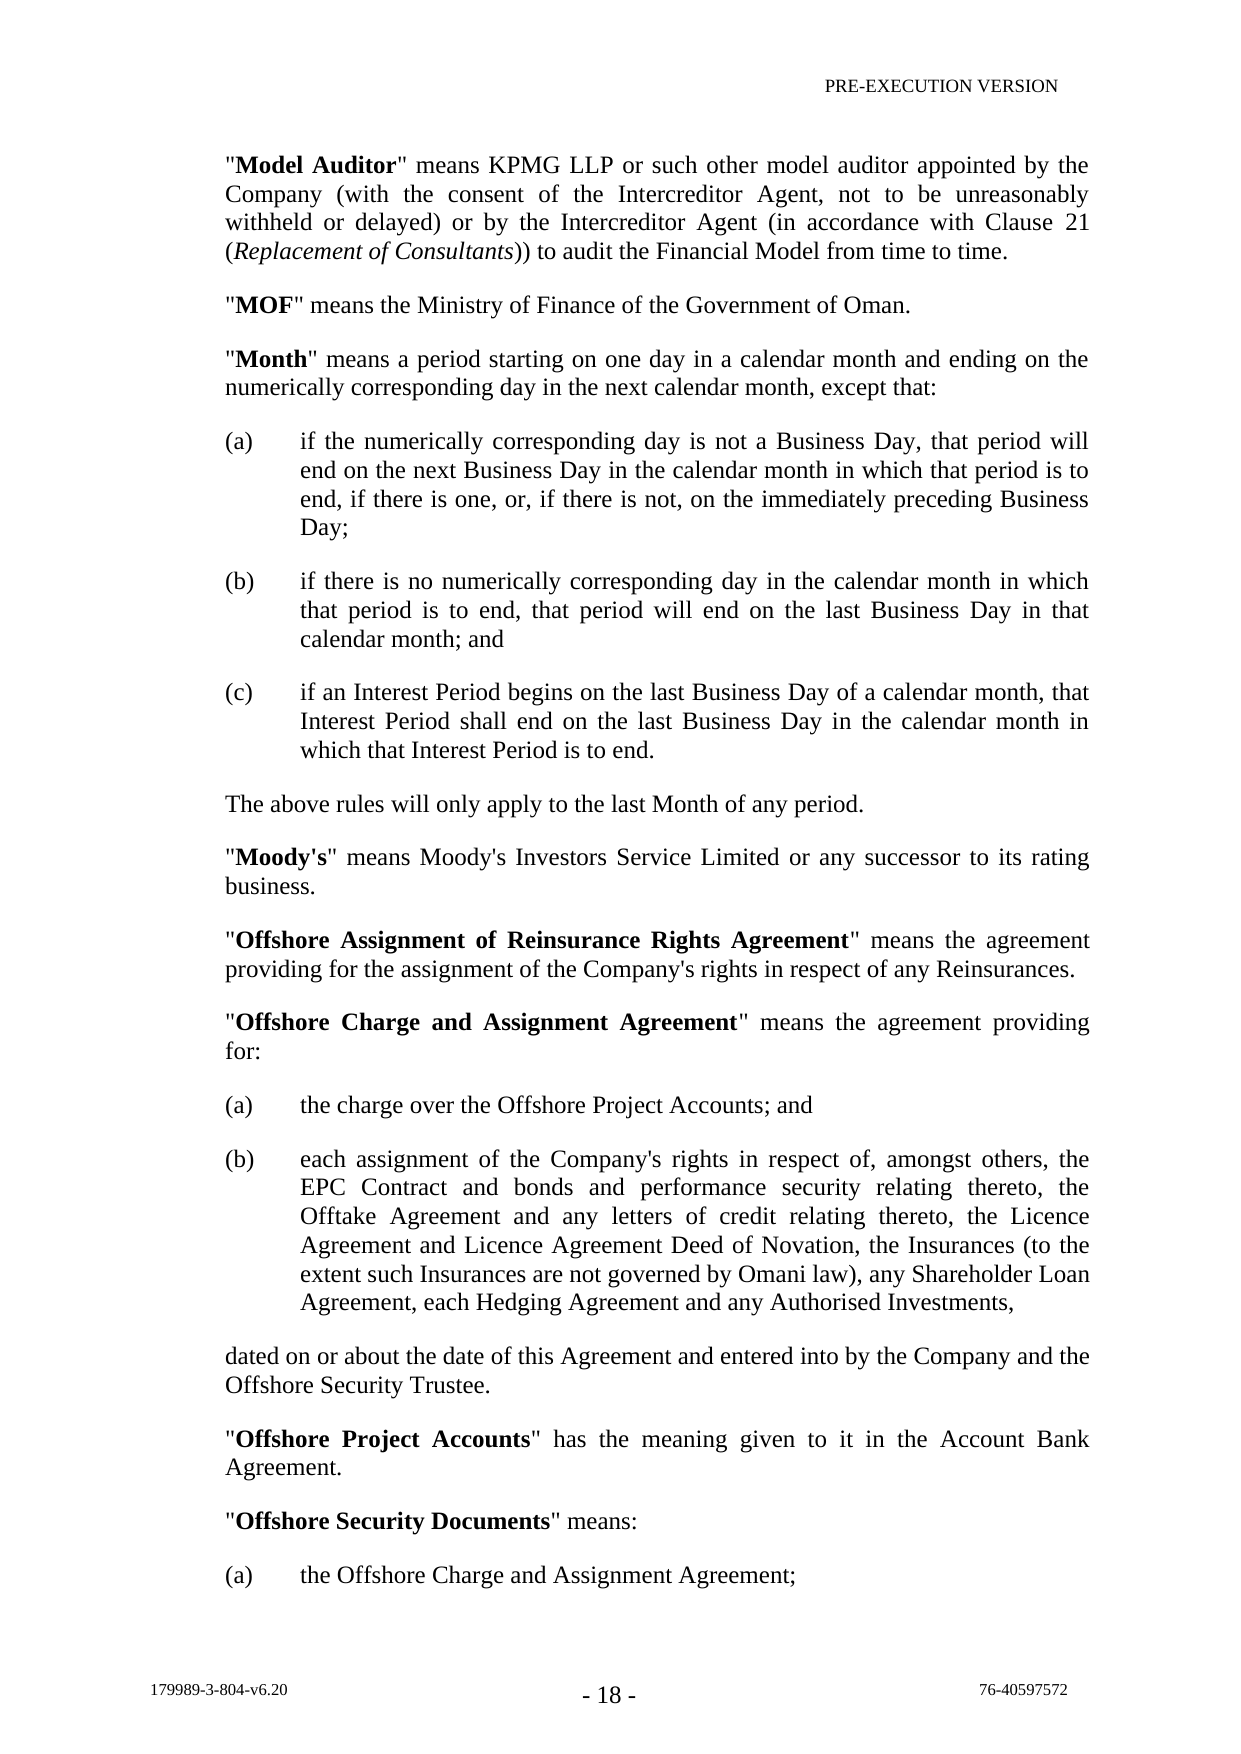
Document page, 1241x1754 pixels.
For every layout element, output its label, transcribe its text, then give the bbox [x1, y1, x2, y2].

text "Model Auditor" means KPMG LLP or such other model auditor appointed by the Company (with the consent of the Intercreditor Agent, not to be unreasonably withheld or delayed) or by the Intercreditor Agent (in accordance with Clause ‎21 (Replacement of Consultants)) to audit the Financial Model from time to time. [225, 150, 1090, 265]
text if an Interest Period begins on the last Business Day of a calendar month, that Interest Period shall end on the last Business Day in the calendar month in which that Interest Period is to end. [225, 677, 1090, 764]
text the Offshore Charge and Assignment Agreement; [225, 1560, 1090, 1589]
text "MOF" means the Ministry of Finance of the Government of Oman. [225, 290, 1090, 319]
text if the numerically corresponding day is not a Business Day, that period will end on the next Business Day in the calendar month in which that period is to end, if there is one, or, if there is not, on the immediately preceding Business Day; [225, 426, 1090, 541]
text "Offshore Assignment of Reinsurance Rights Agreement" means the agreement providing for the assignment of the Company's rights in respect of any Reinsurances. [225, 925, 1090, 982]
text "Offshore Project Accounts" has the meaning given to it in the Account Bank Agreement. [225, 1424, 1090, 1481]
text the charge over the Offshore Project Accounts; and [225, 1090, 1090, 1119]
text "Offshore Charge and Assignment Agreement" means the agreement providing for: [225, 1007, 1090, 1065]
text each assignment of the Company's rights in respect of, amongst others, the EPC Contract and bonds and performance security relating thereto, the Offtake Agreement and any letters of credit relating thereto, the Licence Agreement and Licence Agreement Deed of Novation, the Insurances (to the extent such Insurances are not governed by Omani law), any Shareholder Loan Agreement, each Hedging Agreement and any Authorised Investments, [225, 1144, 1090, 1316]
text "Moody's" means Moody's Investors Service Limited or any successor to its rating business. [225, 842, 1090, 900]
text dated on or about the date of this Agreement and entered into by the Company and the Offshore Security Trustee. [225, 1341, 1090, 1399]
text "Month" means a period starting on one day in a calendar month and ending on the numerically corresponding day in the next calendar month, except that: [225, 344, 1090, 401]
text "Offshore Security Documents" means: [225, 1506, 1090, 1535]
text if there is no numerically corresponding day in the calendar month in which that period is to end, that period will end on the last Business Day in that calendar month; and [225, 566, 1090, 652]
text The above rules will only apply to the last Month of any period. [225, 789, 1090, 817]
